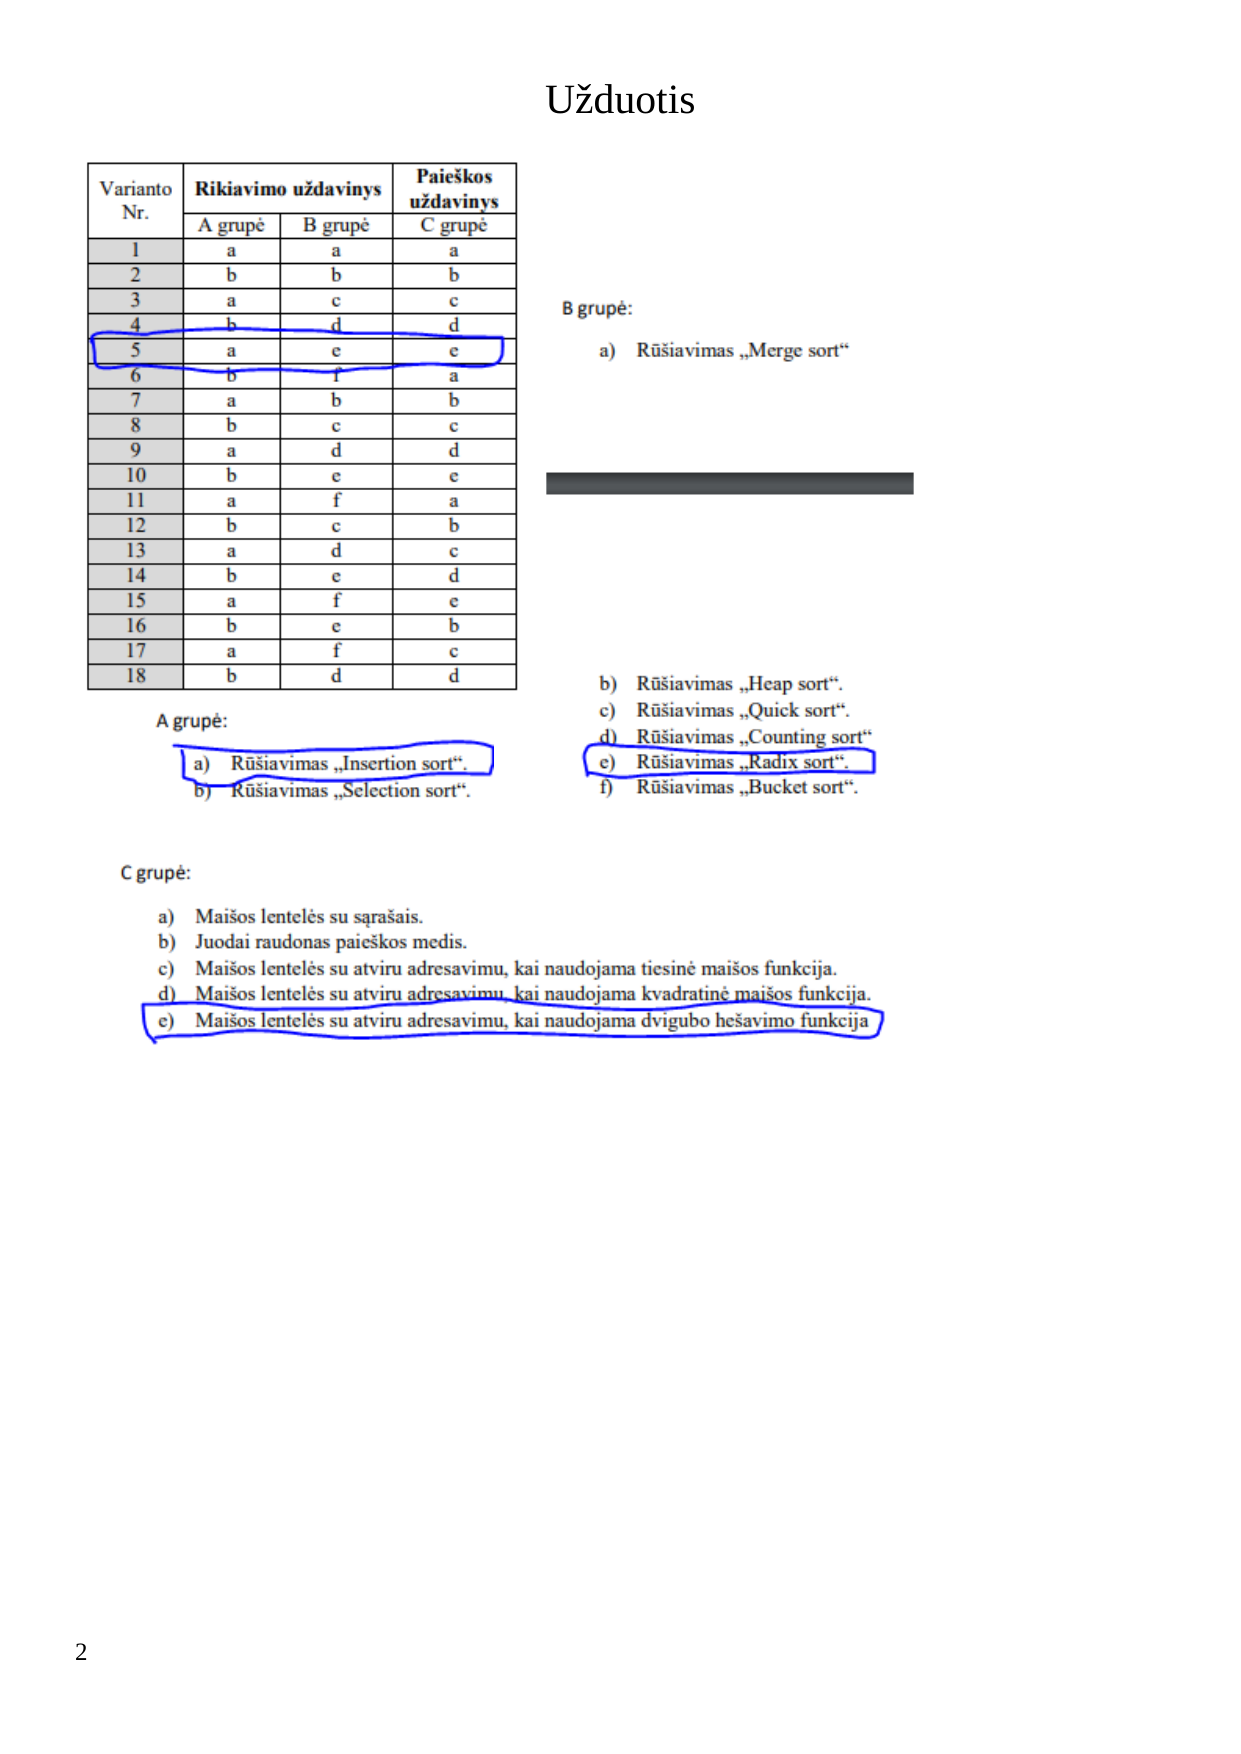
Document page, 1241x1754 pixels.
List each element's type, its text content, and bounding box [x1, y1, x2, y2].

picture [546, 296, 914, 814]
picture [112, 862, 890, 1054]
picture [75, 155, 533, 706]
picture [142, 711, 494, 821]
text Užduotis [75, 75, 1165, 123]
